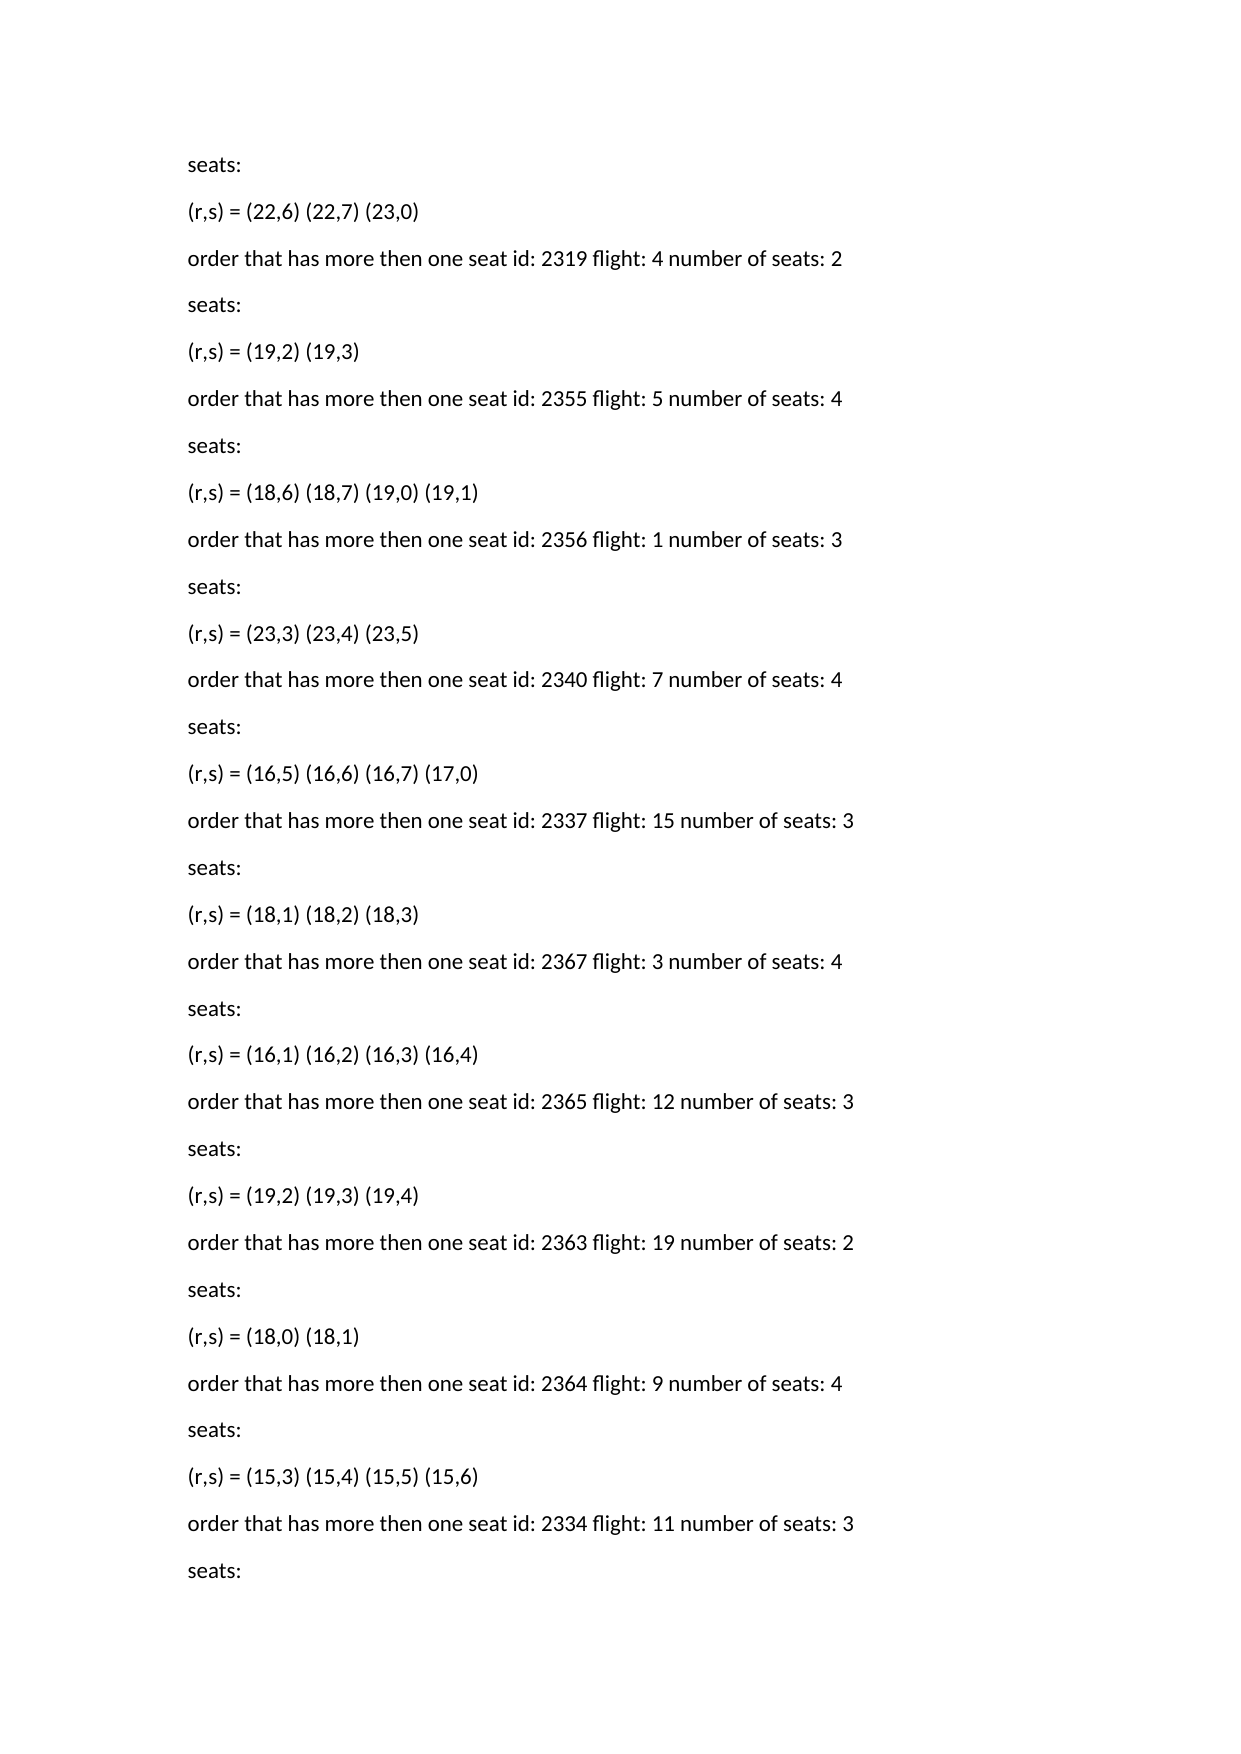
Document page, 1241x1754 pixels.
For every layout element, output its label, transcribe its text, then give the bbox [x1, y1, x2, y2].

text (r,s) = (18,1) (18,2) (18,3) [187, 900, 1053, 928]
text seats: [187, 1416, 1053, 1444]
text seats: [187, 431, 1053, 459]
text (r,s) = (19,2) (19,3) (19,4) [187, 1181, 1053, 1209]
text seats: [187, 994, 1053, 1022]
text (r,s) = (22,6) (22,7) (23,0) [187, 197, 1053, 225]
text seats: [187, 1134, 1053, 1162]
text seats: [187, 1556, 1053, 1584]
text order that has more then one seat id: 2337 flight: 15 number of seats: 3 [187, 806, 1053, 834]
text seats: [187, 572, 1053, 600]
text (r,s) = (16,1) (16,2) (16,3) (16,4) [187, 1041, 1053, 1069]
text (r,s) = (16,5) (16,6) (16,7) (17,0) [187, 759, 1053, 787]
text order that has more then one seat id: 2367 flight: 3 number of seats: 4 [187, 947, 1053, 975]
text seats: [187, 291, 1053, 319]
text seats: [187, 712, 1053, 741]
text order that has more then one seat id: 2365 flight: 12 number of seats: 3 [187, 1087, 1053, 1116]
text (r,s) = (18,6) (18,7) (19,0) (19,1) [187, 478, 1053, 506]
text seats: [187, 853, 1053, 881]
text (r,s) = (23,3) (23,4) (23,5) [187, 619, 1053, 647]
text (r,s) = (19,2) (19,3) [187, 337, 1053, 366]
text seats: [187, 150, 1053, 178]
text (r,s) = (18,0) (18,1) [187, 1322, 1053, 1350]
text order that has more then one seat id: 2355 flight: 5 number of seats: 4 [187, 384, 1053, 412]
text order that has more then one seat id: 2356 flight: 1 number of seats: 3 [187, 525, 1053, 553]
text order that has more then one seat id: 2363 flight: 19 number of seats: 2 [187, 1228, 1053, 1256]
text order that has more then one seat id: 2334 flight: 11 number of seats: 3 [187, 1509, 1053, 1537]
text order that has more then one seat id: 2340 flight: 7 number of seats: 4 [187, 666, 1053, 694]
text (r,s) = (15,3) (15,4) (15,5) (15,6) [187, 1462, 1053, 1491]
text seats: [187, 1275, 1053, 1303]
text order that has more then one seat id: 2364 flight: 9 number of seats: 4 [187, 1369, 1053, 1397]
text order that has more then one seat id: 2319 flight: 4 number of seats: 2 [187, 244, 1053, 272]
